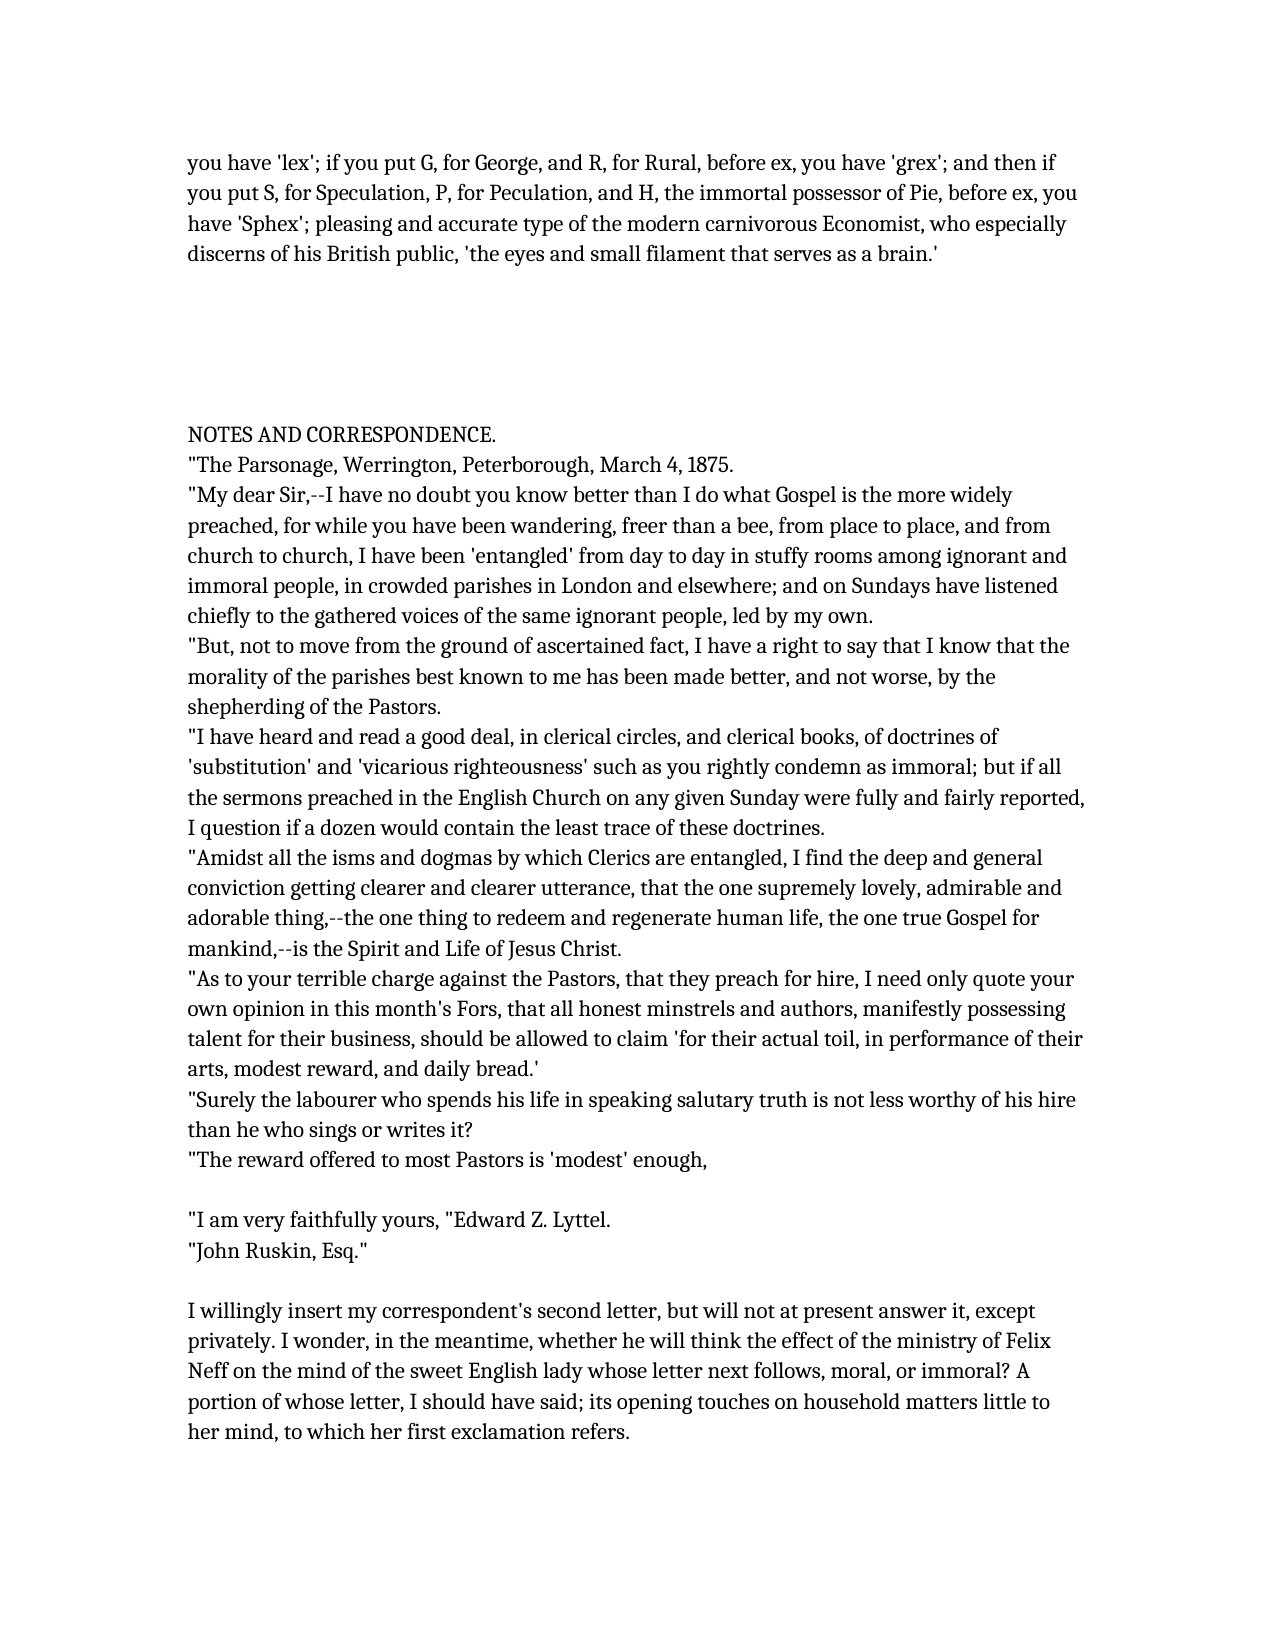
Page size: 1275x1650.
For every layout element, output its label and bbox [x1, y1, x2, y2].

text [187, 150, 1087, 1475]
